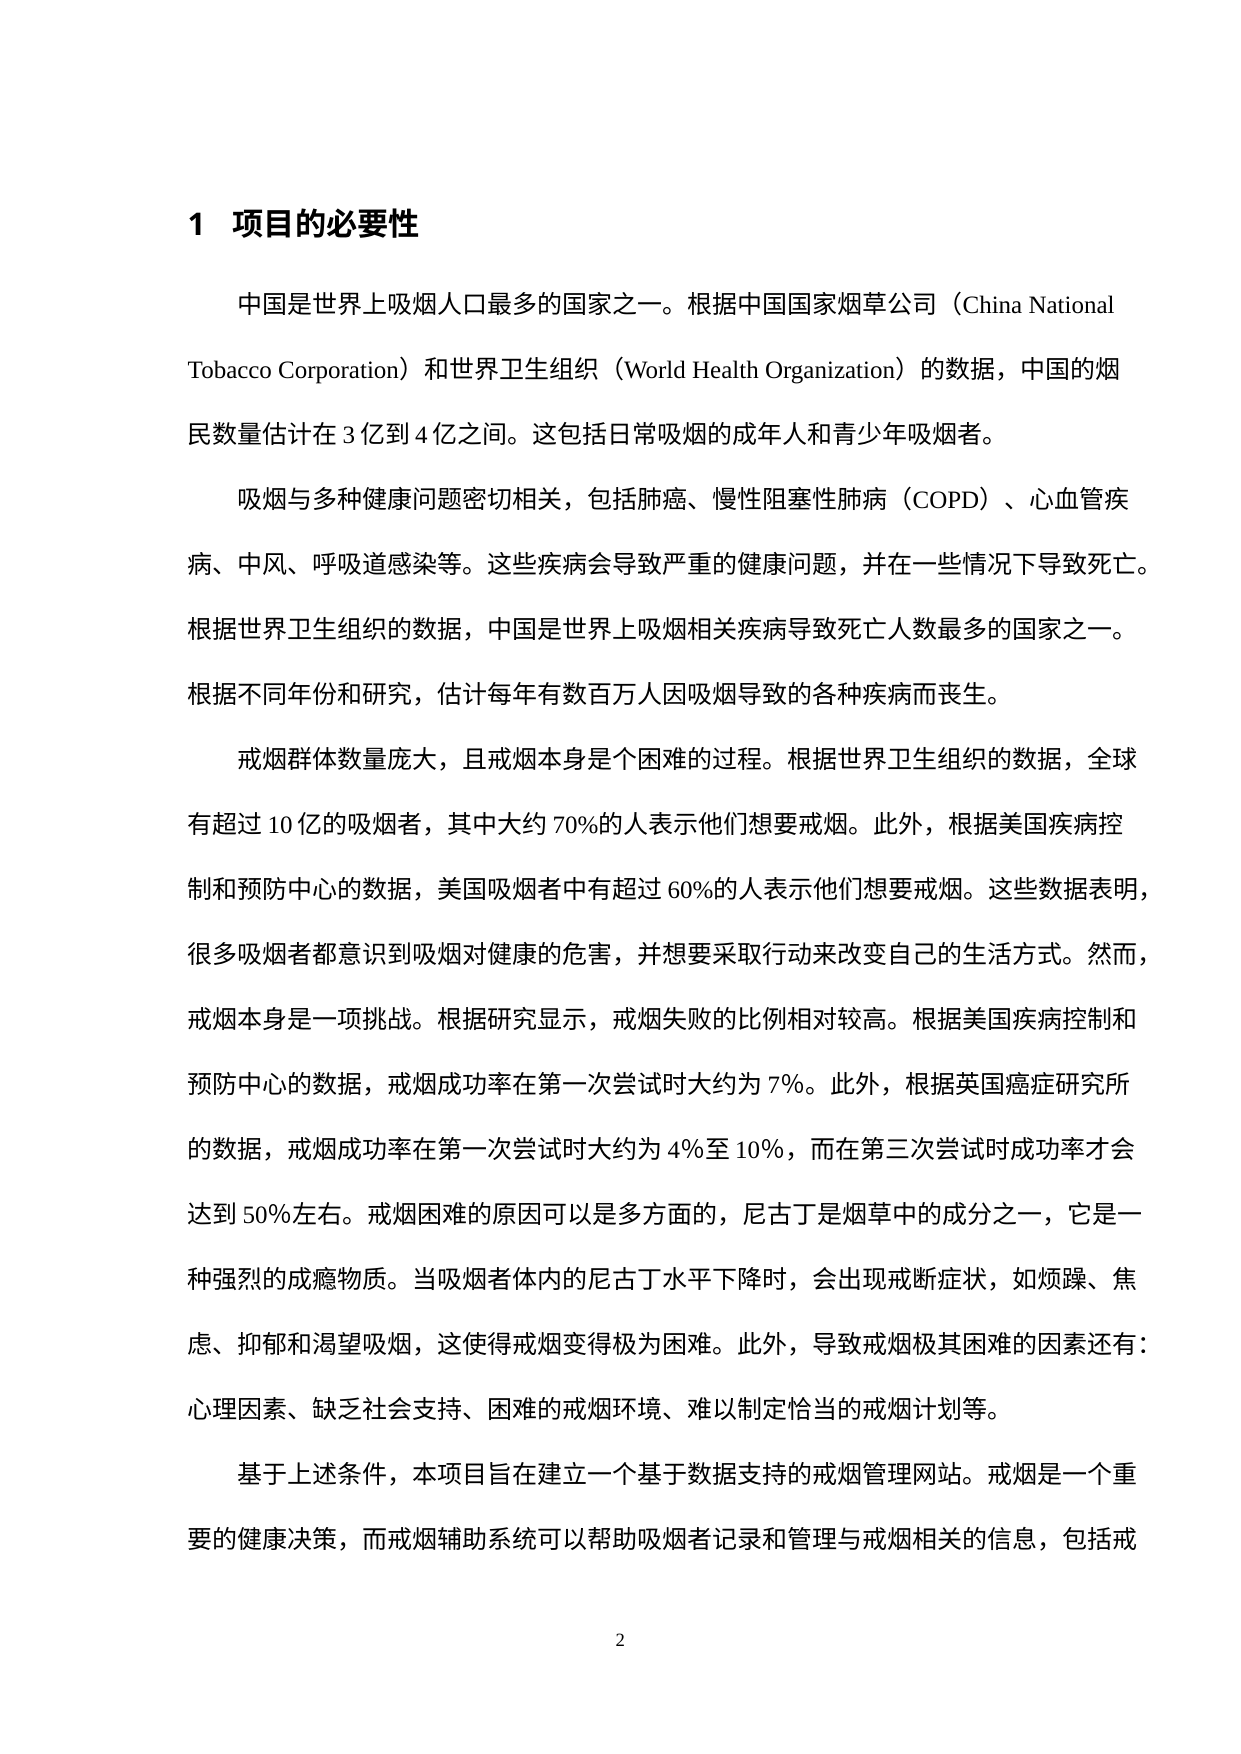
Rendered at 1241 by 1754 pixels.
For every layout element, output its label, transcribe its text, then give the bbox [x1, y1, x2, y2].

subtitle 项目的必要性 [187, 199, 1053, 245]
text 中国是世界上吸烟人口最多的国家之一。根据中国国家烟草公司（China National Tobacco Corporation）和世界卫生组织（World Health Organization）的数据，中国的烟民数量估计在3亿到4亿之间。这包括日常吸烟的成年人和青少年吸烟者。 [187, 270, 1143, 465]
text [187, 1440, 1143, 1570]
text 吸烟与多种健康问题密切相关，包括肺癌、慢性阻塞性肺病（COPD）、心血管疾病、中风、呼吸道感染等。这些疾病会导致严重的健康问题，并在一些情况下导致死亡。根据世界卫生组织的数据，中国是世界上吸烟相关疾病导致死亡人数最多的国家之一。根据不同年份和研究，估计每年有数百万人因吸烟导致的各种疾病而丧生。 [187, 465, 1143, 725]
text 戒烟群体数量庞大，且戒烟本身是个困难的过程。根据世界卫生组织的数据，全球有超过10亿的吸烟者，其中大约70%的人表示他们想要戒烟。此外，根据美国疾病控制和预防中心的数据，美国吸烟者中有超过60%的人表示他们想要戒烟。这些数据表明，很多吸烟者都意识到吸烟对健康的危害，并想要采取行动来改变自己的生活方式。然而，戒烟本身是一项挑战。根据研究显示，戒烟失败的比例相对较高。根据美国疾病控制和预防中心的数据，戒烟成功率在第一次尝试时大约为7％。此外，根据英国癌症研究所的数据，戒烟成功率在第一次尝试时大约为4％至10％，而在第三次尝试时成功率才会达到50％左右。戒烟困难的原因可以是多方面的，尼古丁是烟草中的成分之一，它是一种强烈的成瘾物质。当吸烟者体内的尼古丁水平下降时，会出现戒断症状，如烦躁、焦虑、抑郁和渴望吸烟，这使得戒烟变得极为困难。此外，导致戒烟极其困难的因素还有：心理因素、缺乏社会支持、困难的戒烟环境、难以制定恰当的戒烟计划等。 [187, 725, 1143, 1440]
